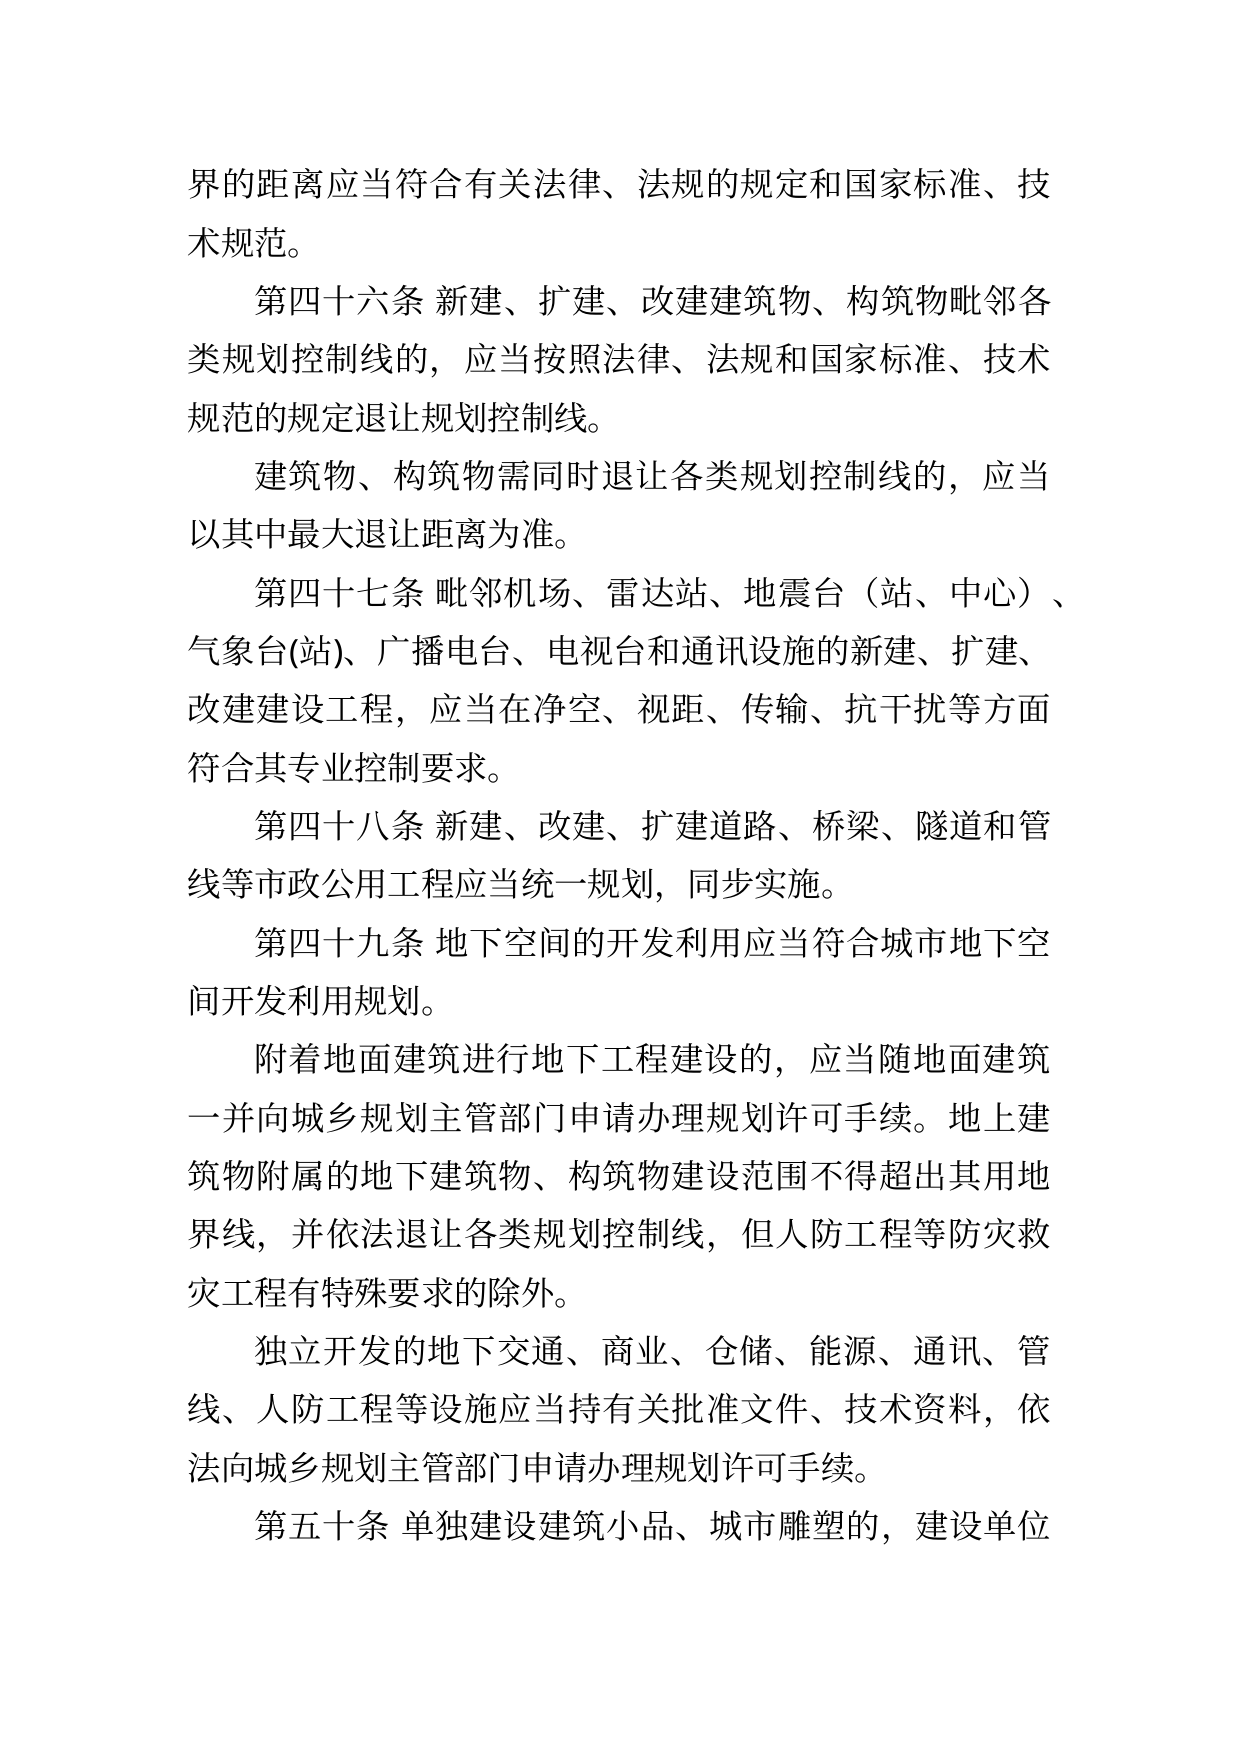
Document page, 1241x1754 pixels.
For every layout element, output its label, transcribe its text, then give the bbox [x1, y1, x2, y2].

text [187, 150, 1053, 267]
text 建筑物、构筑物需同时退让各类规划控制线的，应当以其中最大退让距离为准。 [187, 442, 1053, 558]
text 附着地面建筑进行地下工程建设的，应当随地面建筑一并向城乡规划主管部门申请办理规划许可手续。地上建筑物附属的地下建筑物、构筑物建设范围不得超出其用地界线，并依法退让各类规划控制线，但人防工程等防灾救灾工程有特殊要求的除外。 [187, 1025, 1053, 1317]
text 第四十七条 毗邻机场、雷达站、地震台（站、中心）、气象台(站)、广播电台、电视台和通讯设施的新建、扩建、改建建设工程，应当在净空、视距、传输、抗干扰等方面符合其专业控制要求。 [187, 558, 1053, 792]
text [187, 1492, 1053, 1550]
text 第四十八条 新建、改建、扩建道路、桥梁、隧道和管线等市政公用工程应当统一规划，同步实施。 [187, 792, 1053, 908]
text 第四十九条 地下空间的开发利用应当符合城市地下空间开发利用规划。 [187, 908, 1053, 1025]
text 第四十六条 新建、扩建、改建建筑物、构筑物毗邻各类规划控制线的，应当按照法律、法规和国家标准、技术规范的规定退让规划控制线。 [187, 267, 1053, 442]
text 独立开发的地下交通、商业、仓储、能源、通讯、管线、人防工程等设施应当持有关批准文件、技术资料，依法向城乡规划主管部门申请办理规划许可手续。 [187, 1317, 1053, 1492]
